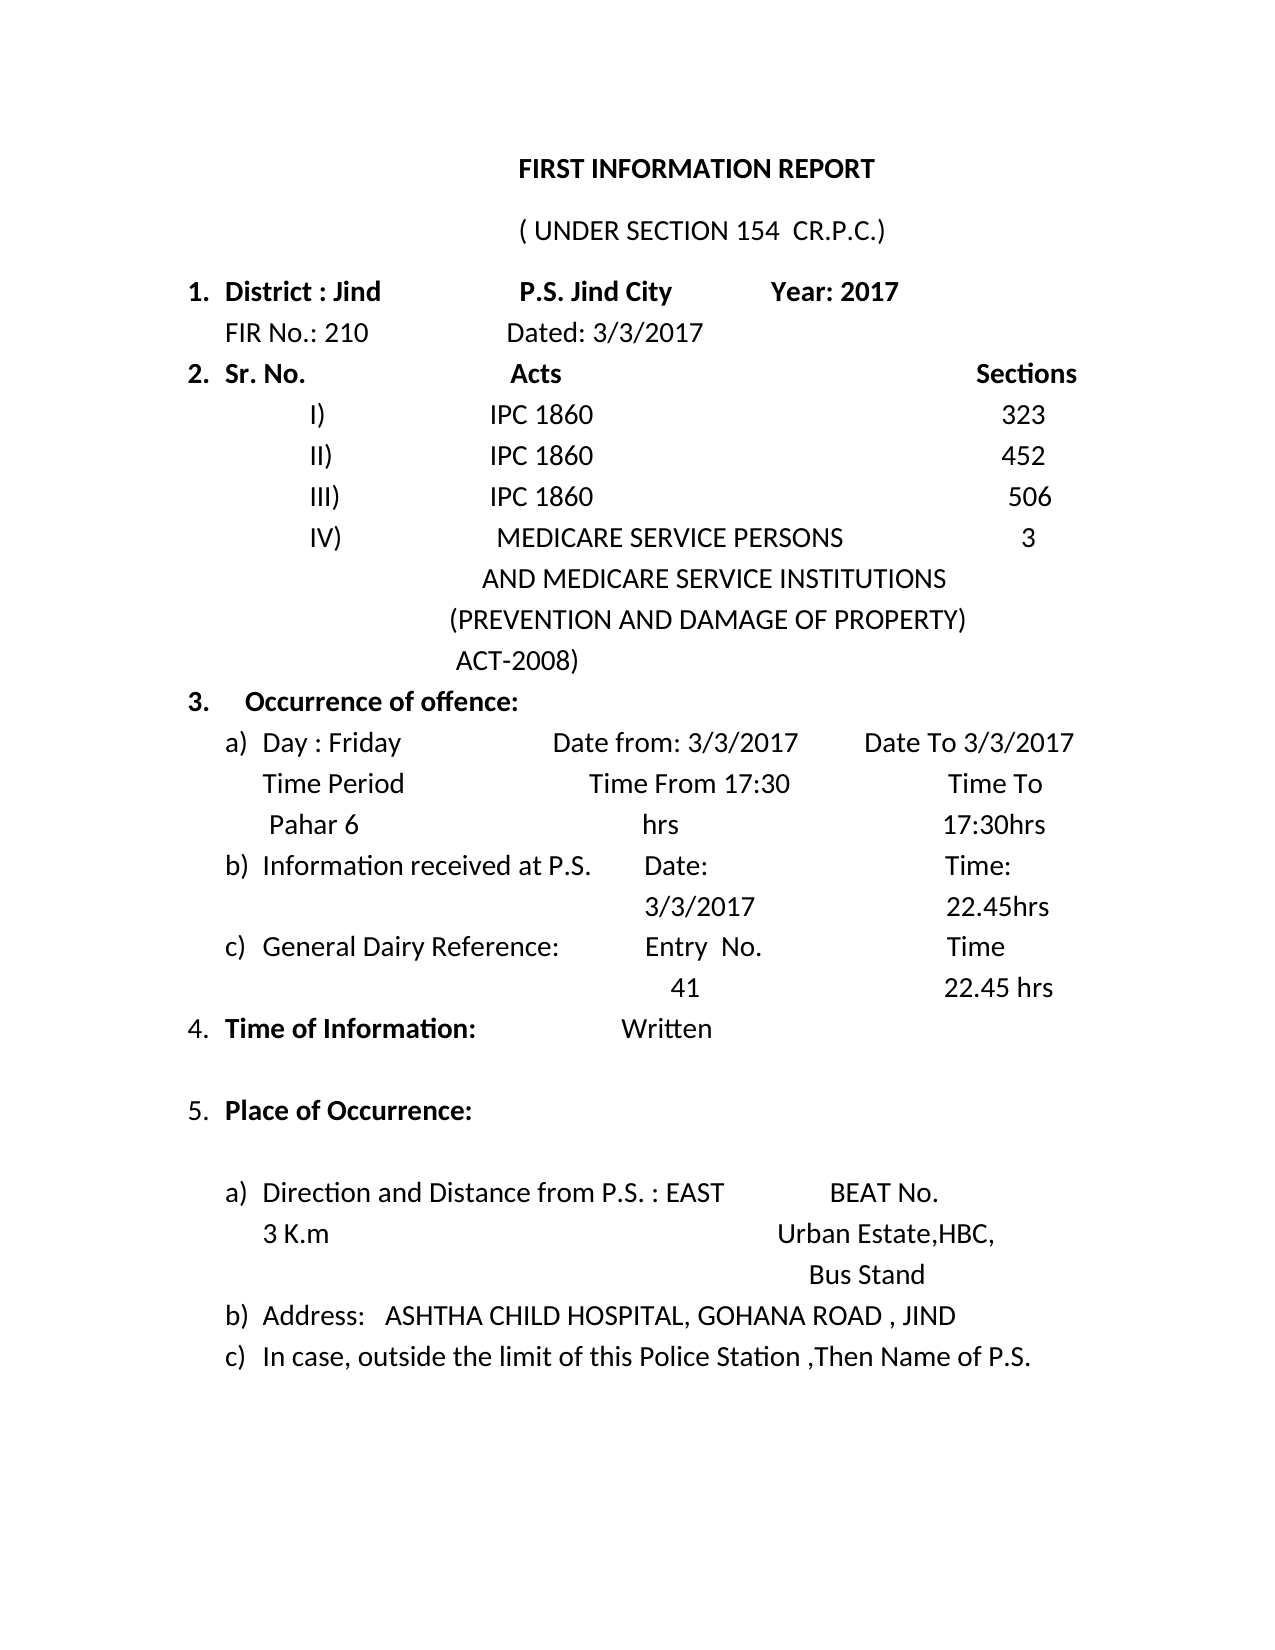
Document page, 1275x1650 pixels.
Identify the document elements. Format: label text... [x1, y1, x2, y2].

list 3 K.m Urban Estate,HBC, [262, 1215, 1125, 1251]
list 3/3/2017 22.45hrs [262, 888, 1125, 923]
list AND MEDICARE SERVICE INSTITUTIONS [377, 560, 1125, 596]
list IPC 1860 452 [309, 437, 1125, 473]
text FIRST INFORMATION REPORT [150, 150, 1125, 186]
list Sr. No. Acts Sections [187, 355, 1125, 391]
list Direction and Distance from P.S. : EAST BEAT No. [225, 1174, 1125, 1210]
list General Dairy Reference: Entry No. Time [225, 928, 1125, 964]
text ( UNDER SECTION 154 CR.P.C.) [150, 212, 1125, 247]
list FIR No.: 210 Dated: 3/3/2017 [225, 314, 1125, 350]
list Pahar 6 hrs 17:30hrs [262, 806, 1125, 841]
list Place of Occurrence: [187, 1092, 1125, 1128]
list IPC 1860 506 [309, 478, 1125, 514]
list In case, outside the limit of this Police Station ,Then Name of P.S. [225, 1338, 1125, 1373]
list District : Jind P.S. Jind City Year: 2017 [187, 273, 1125, 309]
list ACT-2008) [377, 642, 1125, 678]
list Bus Stand [262, 1256, 1125, 1292]
list Day : Friday Date from: 3/3/2017 Date To 3/3/2017 [225, 724, 1125, 759]
list Time of Information: Written [187, 1010, 1125, 1046]
list Time Period Time From 17:30 Time To [262, 765, 1125, 800]
list IPC 1860 323 [309, 396, 1125, 432]
list Information received at P.S. Date: Time: [225, 847, 1125, 882]
list Address: ASHTHA CHILD HOSPITAL, GOHANA ROAD , JIND [225, 1297, 1125, 1333]
list 41 22.45 hrs [262, 969, 1125, 1005]
list Occurrence of offence: [187, 683, 1125, 718]
list (PREVENTION AND DAMAGE OF PROPERTY) [377, 601, 1125, 637]
list MEDICARE SERVICE PERSONS 3 [309, 519, 1125, 555]
